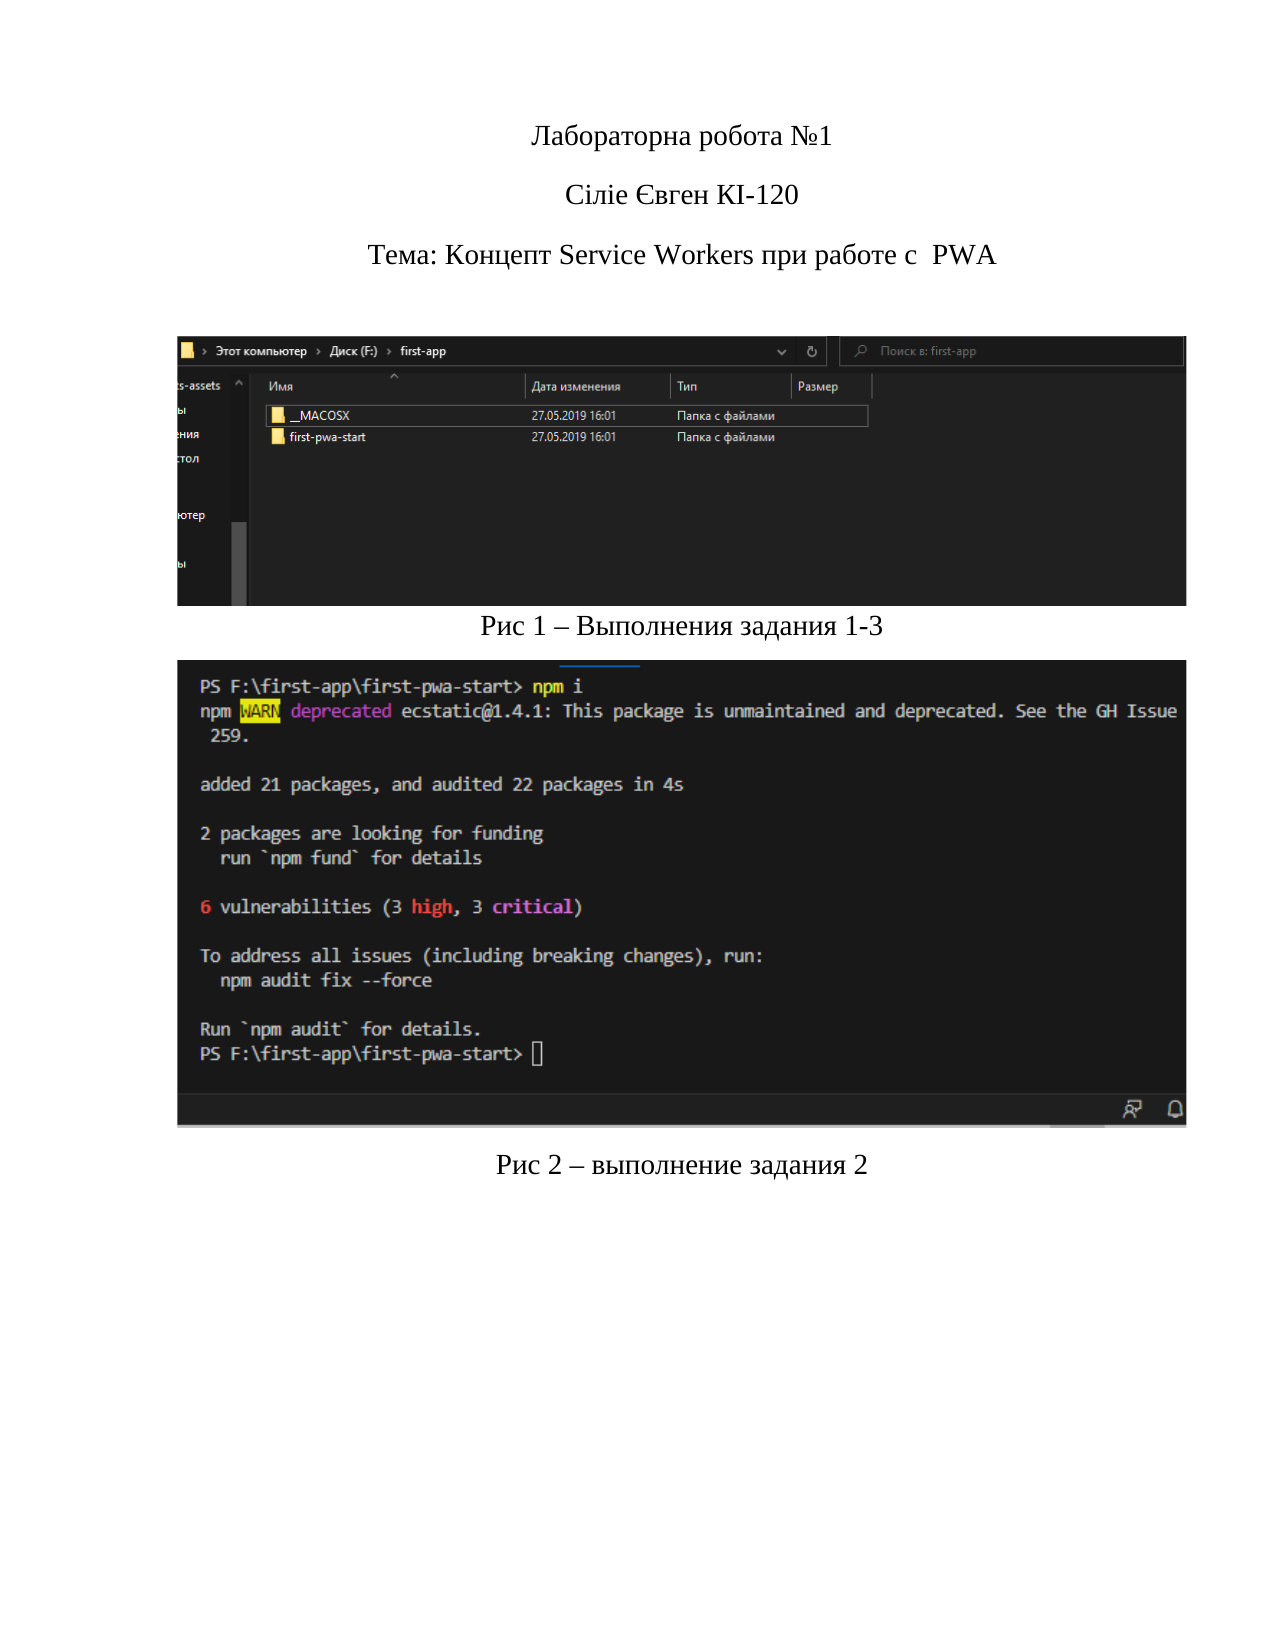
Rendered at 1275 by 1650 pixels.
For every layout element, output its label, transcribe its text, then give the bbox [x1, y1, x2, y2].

text Рис 1 – Выполнения задания 1-3 [177, 606, 1186, 642]
text Сіліе Євген КІ-120 [177, 177, 1186, 211]
text Лабораторна робота №1 [177, 118, 1186, 152]
text Рис 2 – выполнение задания 2 [177, 1147, 1186, 1180]
text Тема: Концепт Service Workers при работе с PWA [177, 237, 1186, 270]
picture [177, 336, 1187, 606]
picture [177, 660, 1187, 1128]
